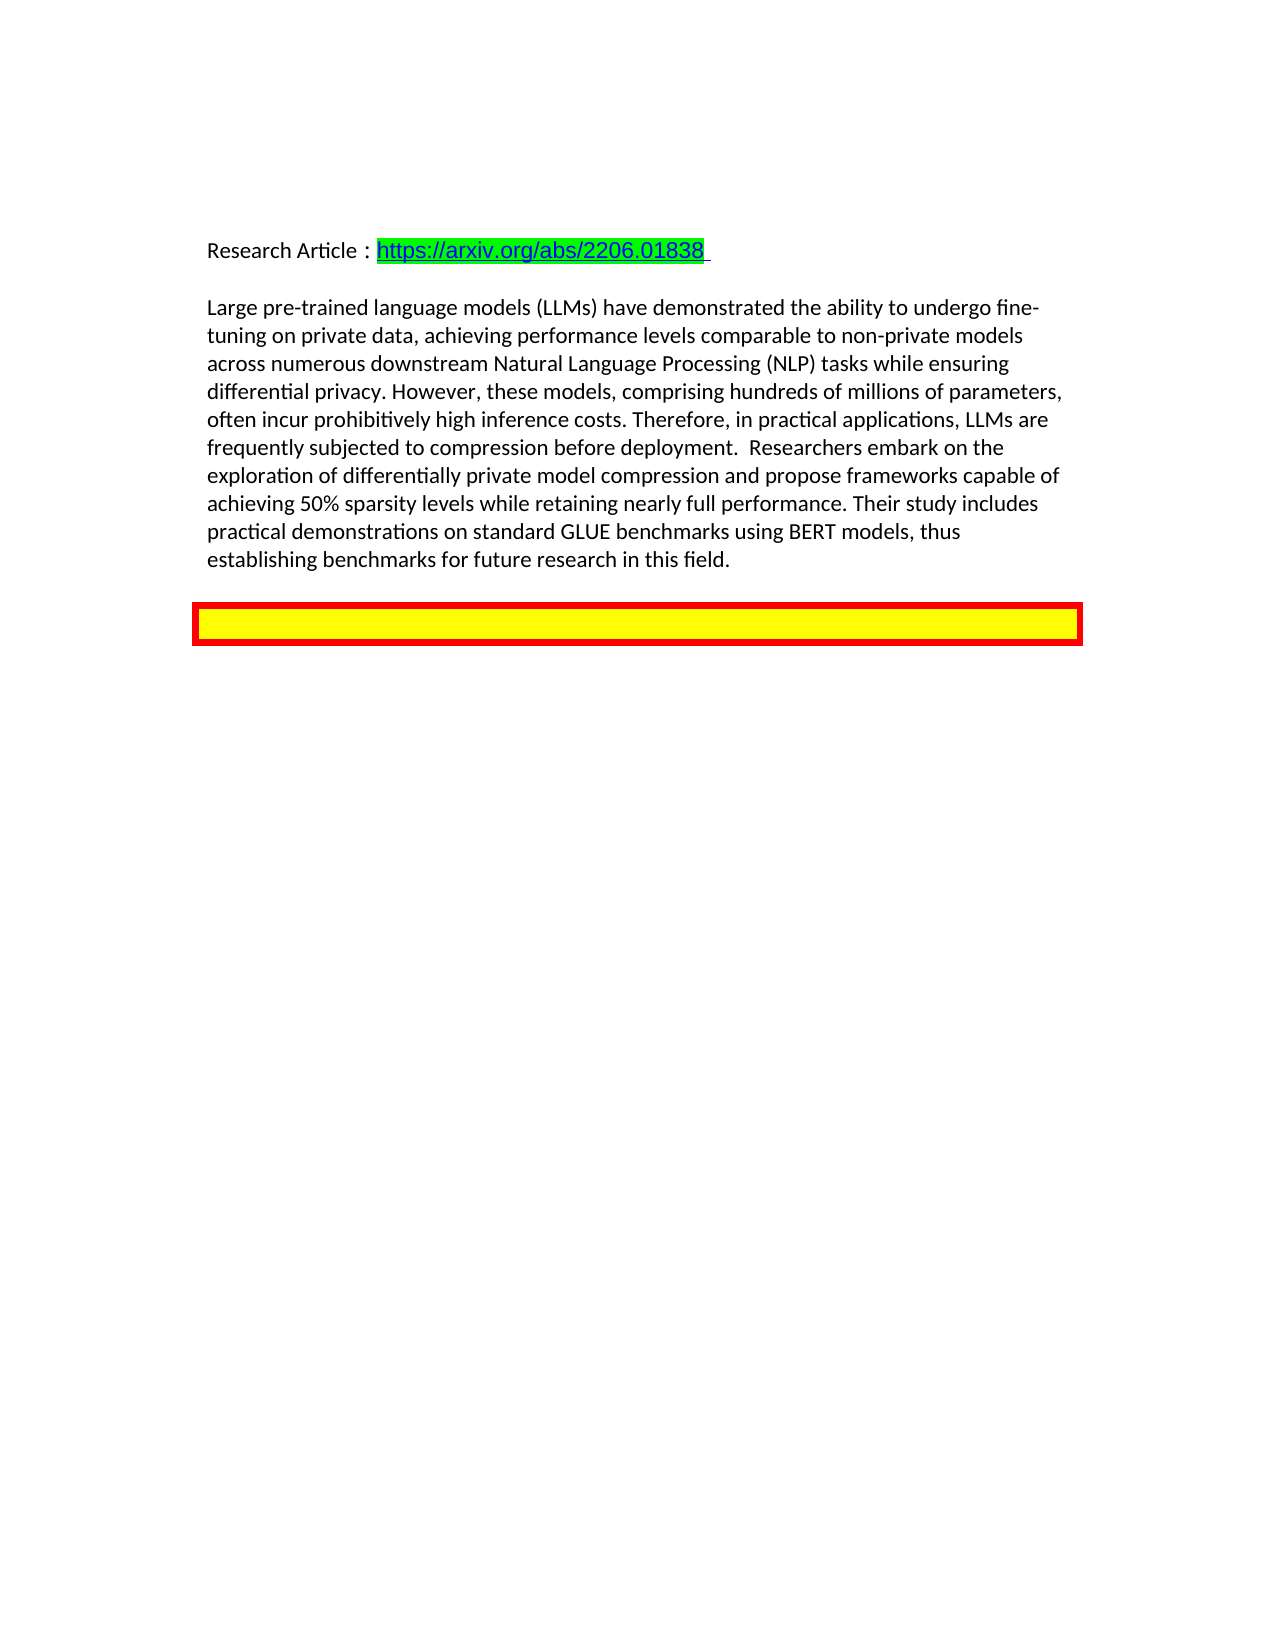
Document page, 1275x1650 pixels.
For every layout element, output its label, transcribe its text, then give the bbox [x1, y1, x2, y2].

text Large pre-trained language models (LLMs) have demonstrated the ability to undergo fine-tuning on private data, achieving performance levels comparable to non-private models across numerous downstream Natural Language Processing (NLP) tasks while ensuring differential privacy. However, these models, comprising hundreds of millions of parameters, often incur prohibitively high inference costs. Therefore, in practical applications, LLMs are frequently subjected to compression before deployment. Researchers embark on the exploration of differentially private model compression and propose frameworks capable of achieving 50% sparsity levels while retaining nearly full performance. Their study includes practical demonstrations on standard GLUE benchmarks using BERT models, thus establishing benchmarks for future research in this field. [207, 293, 1068, 573]
text Research Article : https://arxiv.org/abs/2206.01838 [207, 236, 1068, 264]
